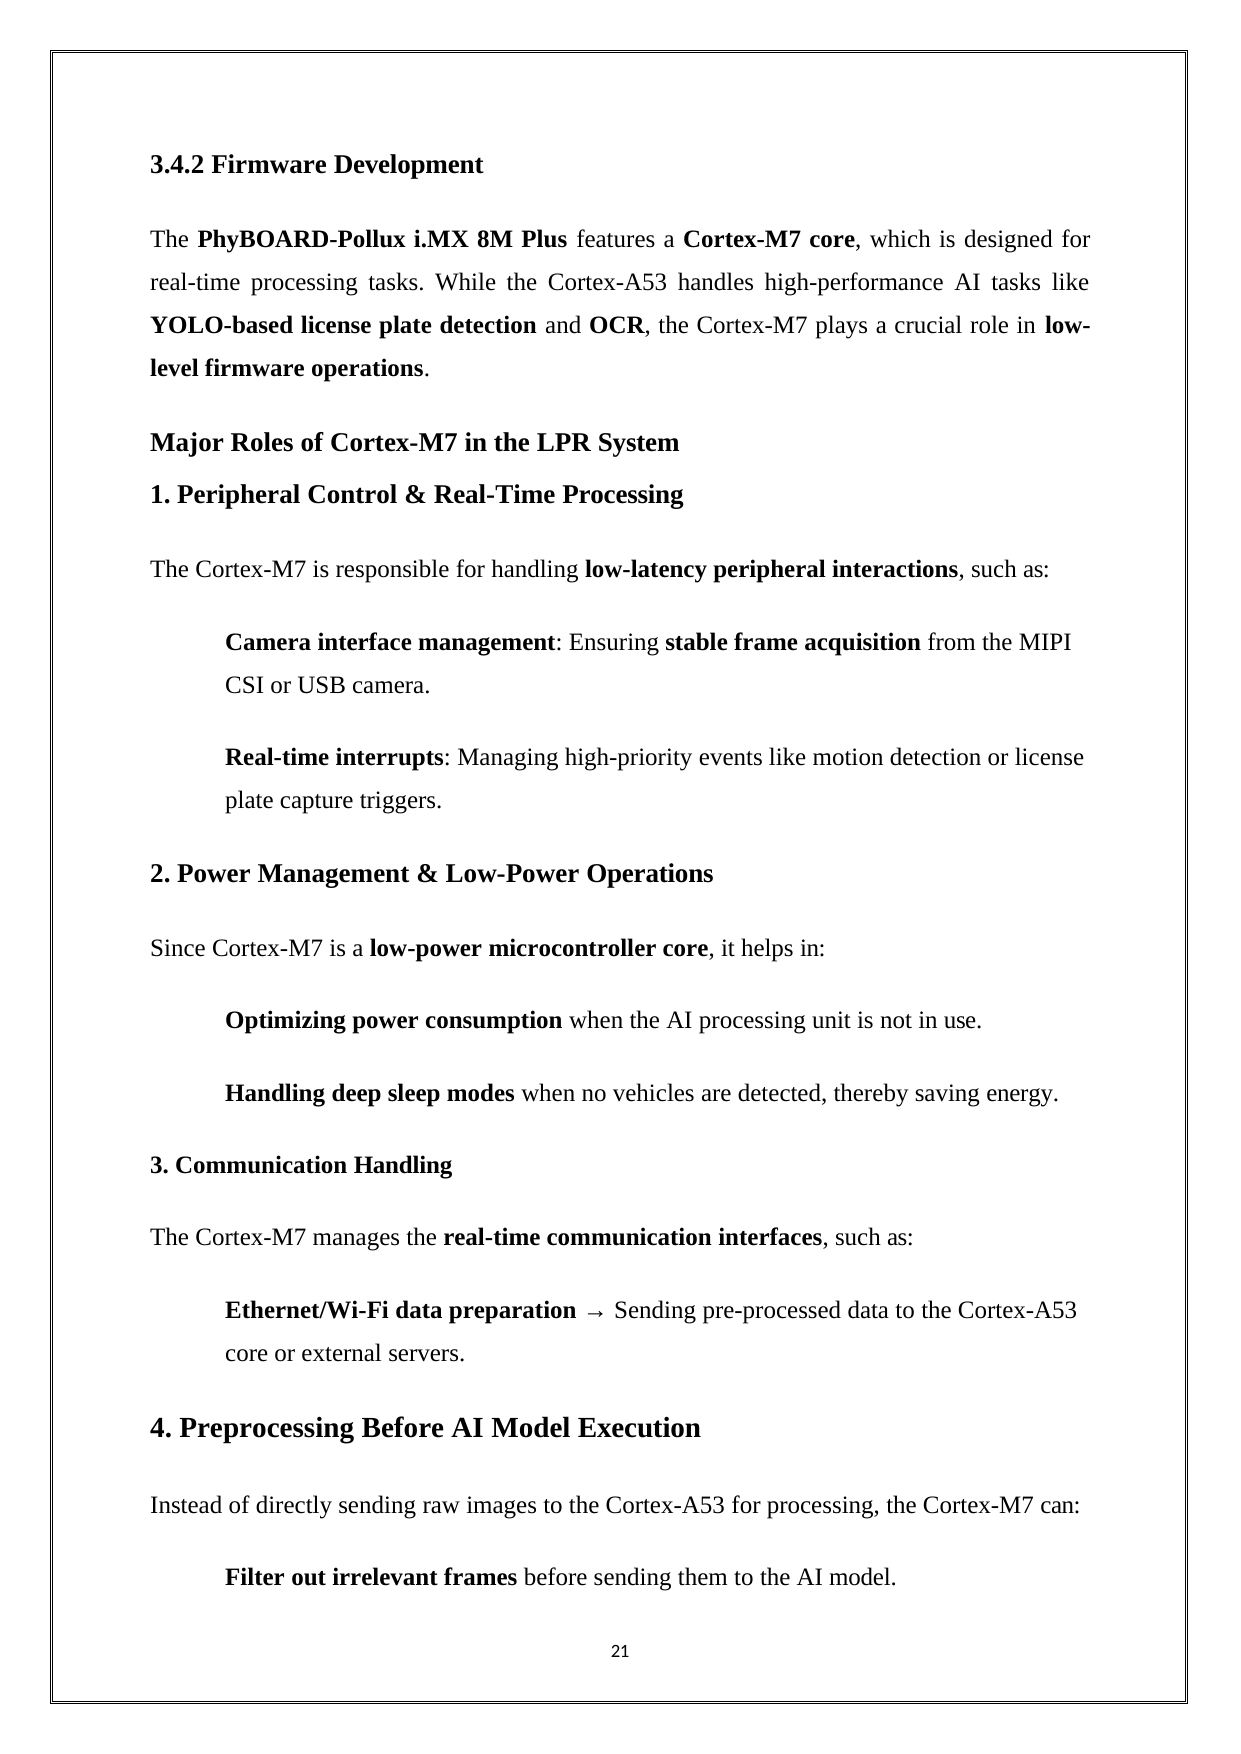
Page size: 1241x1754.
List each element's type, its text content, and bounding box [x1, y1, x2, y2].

text The Cortex-M7 is responsible for handling low-latency peripheral interactions, such as: [150, 554, 1181, 583]
text Filter out irrelevant frames before sending them to the AI model. [225, 1562, 1181, 1591]
subtitle Major Roles of Cortex-M7 in the LPR System [150, 426, 1181, 457]
subtitle Preprocessing Before AI Model Execution [150, 1410, 1181, 1444]
text Handling deep sleep modes when no vehicles are detected, thereby saving energy. [225, 1078, 1181, 1107]
subtitle Power Management & Low-Power Operations [150, 857, 1181, 889]
list Peripheral Control & Real-Time Processing [150, 478, 1181, 509]
text Real-time interrupts: Managing high-priority events like motion detection or license plate capture triggers. [225, 742, 1090, 814]
text Since Cortex-M7 is a low-power microcontroller core, it helps in: [150, 933, 1181, 962]
text The Cortex-M7 manages the real-time communication interfaces, such as: [150, 1222, 1181, 1251]
text Camera interface management: Ensuring stable frame acquisition from the MIPI CSI or USB camera. [225, 627, 1090, 698]
text Ethernet/Wi-Fi data preparation → Sending pre-processed data to the Cortex-A53 core or external servers. [225, 1295, 1090, 1367]
text Optimizing power consumption when the AI processing unit is not in use. [225, 1006, 1181, 1034]
text Instead of directly sending raw images to the Cortex-A53 for processing, the Cortex-M7 can: [150, 1490, 1181, 1518]
subtitle Communication Handling [150, 1150, 1181, 1179]
subtitle Firmware Development [150, 148, 1181, 179]
text The PhyBOARD-Pollux i.MX 8M Plus features a Cortex-M7 core, which is designed for real-time processing tasks. While the Cortex-A53 handles high-performance AI tasks like YOLO-based license plate detection and OCR, the Cortex-M7 plays a crucial role in low- level firmware operations. [150, 224, 1091, 382]
